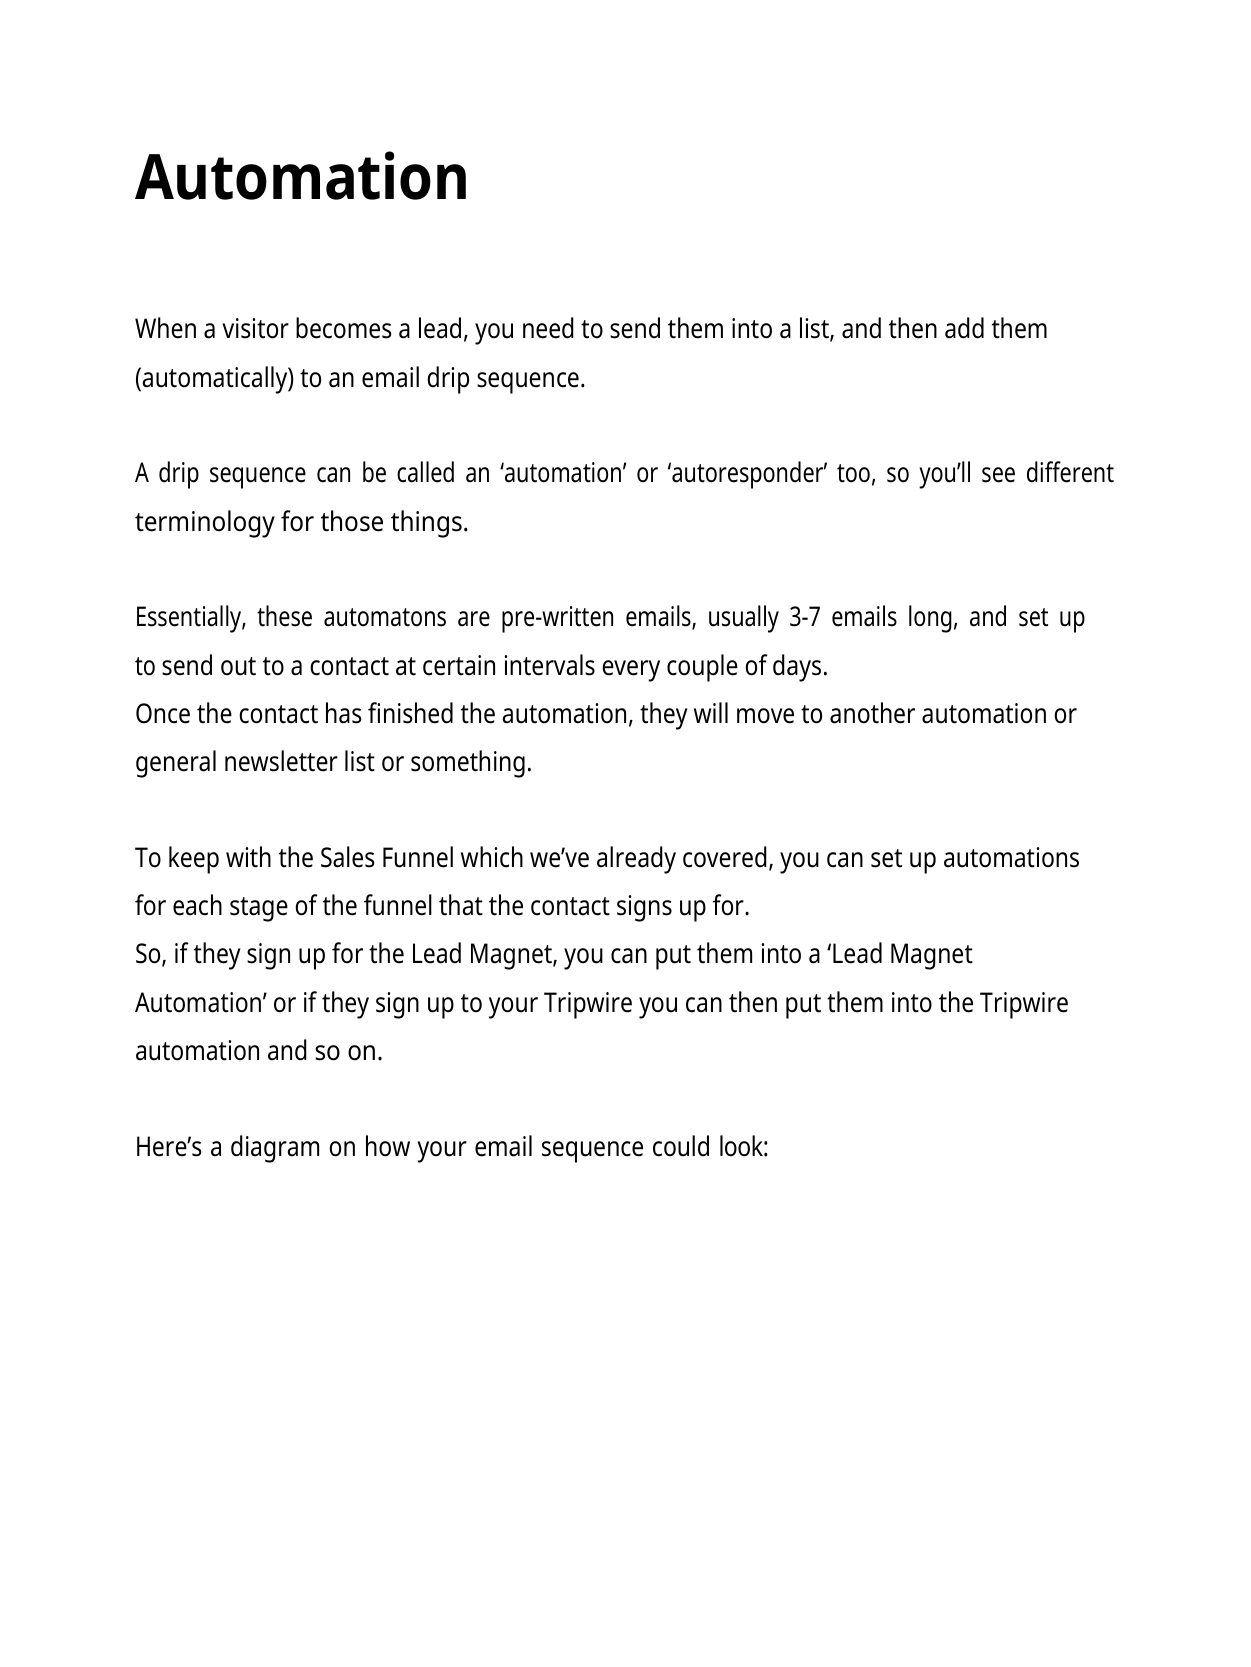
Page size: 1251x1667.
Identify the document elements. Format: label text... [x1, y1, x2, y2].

text A drip sequence can be called an ‘automation’ or ‘autoresponder’ too, so you’ll see different terminology for those things. [135, 454, 1135, 539]
text Once the contact has finished the automation, they will move to another automation or general newsletter list or something. [135, 694, 1101, 779]
text When a visitor becomes a lead, you need to send them into a list, and then add them (automatically) to an email drip sequence. [135, 310, 1135, 395]
text To keep with the Sales Funnel which we’ve already covered, you can set up automations for each stage of the funnel that the contact signs up for. [135, 838, 1115, 923]
text So, if they sign up for the Lead Magnet, you can put them into a ‘Lead Magnet Automation’ or if they sign up to your Tripwire you can then put them into the Tripwire automation and so on. [135, 935, 1101, 1068]
text Here’s a diagram on how your email sequence could look: [135, 1127, 1135, 1164]
subtitle Automation [135, 150, 1135, 212]
text Essentially, these automatons are pre-written emails, usually 3-7 emails long, and set up to send out to a contact at certain intervals every couple of days. [135, 598, 1115, 683]
